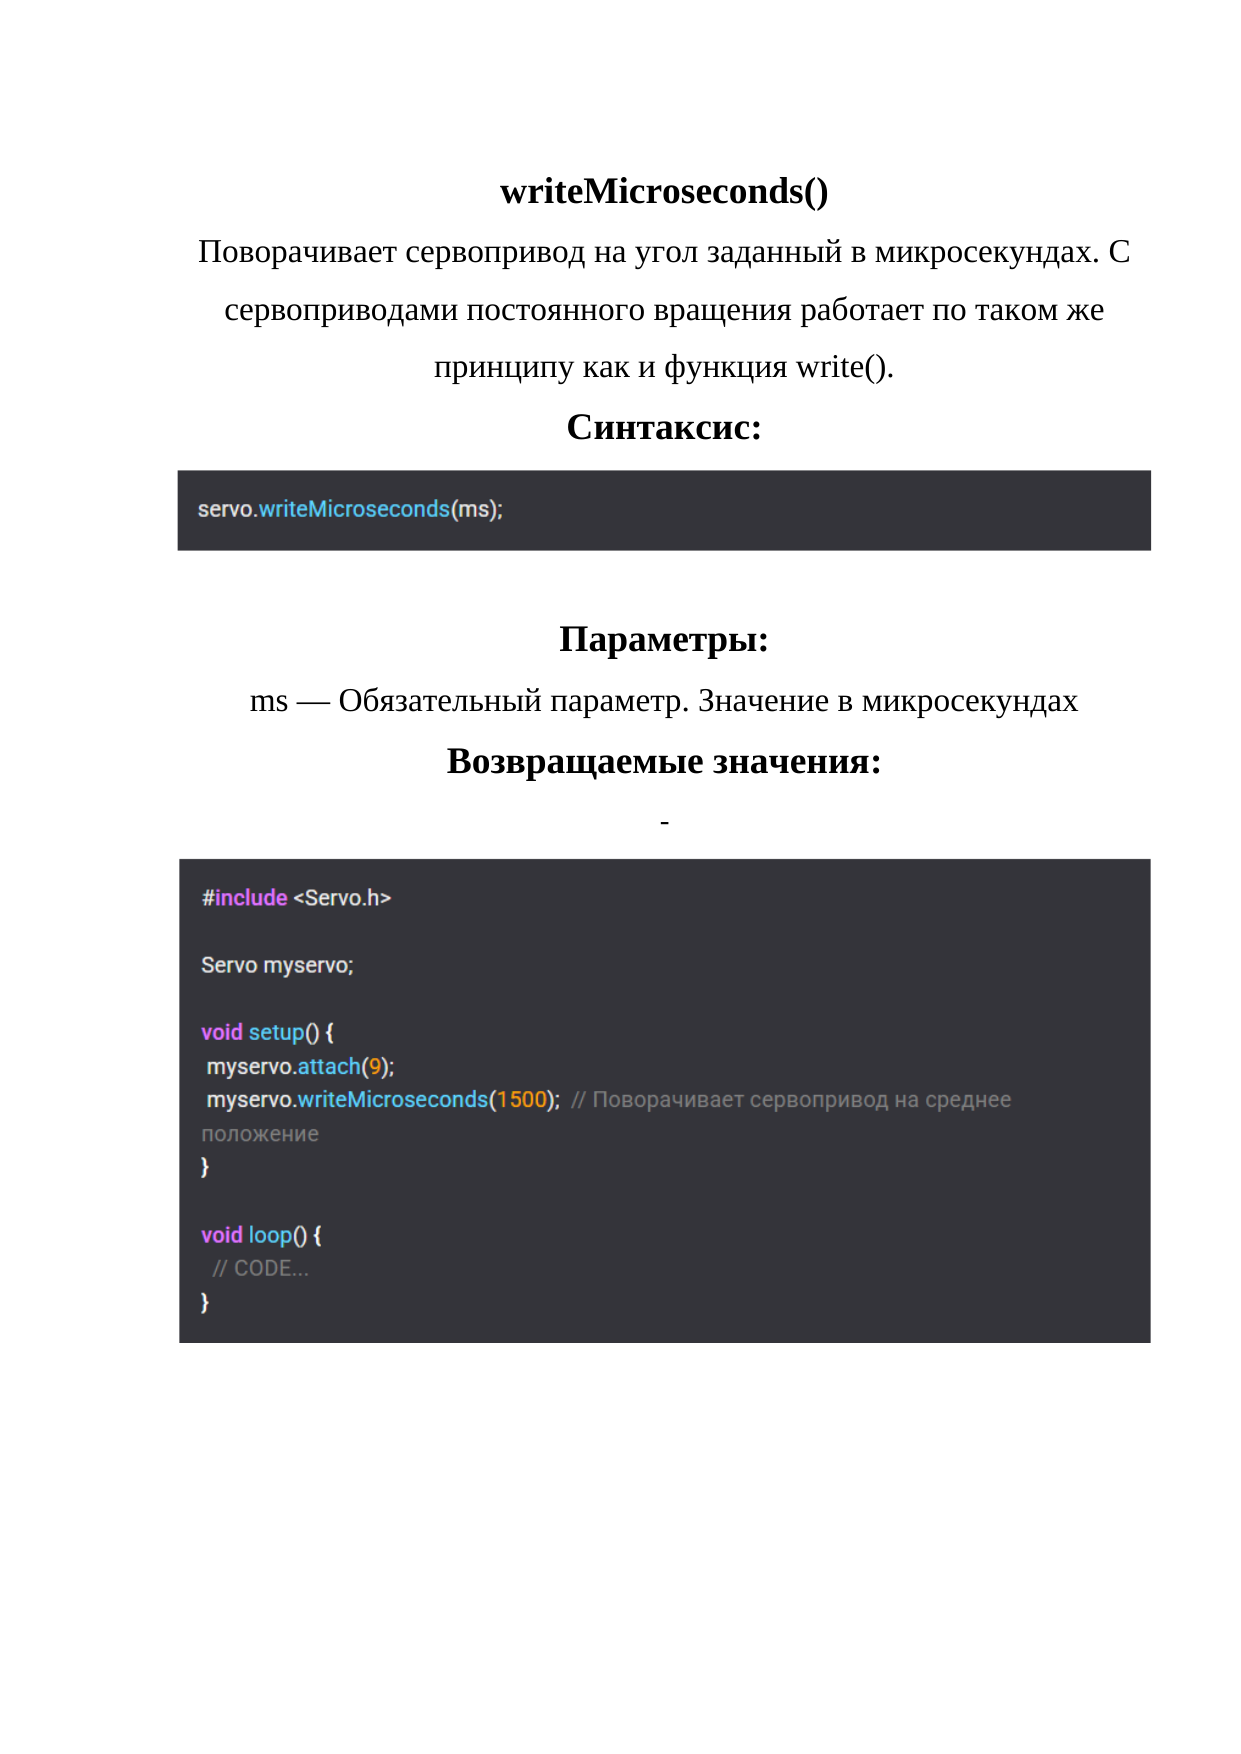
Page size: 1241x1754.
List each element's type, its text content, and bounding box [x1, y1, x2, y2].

text Возвращаемые значения: [177, 738, 1152, 781]
text - [177, 803, 1152, 836]
text Поворачивает сервопривод на угол заданный в микросекундах. С сервоприводами постоянного вращения работает по таком же принципу как и функция write(). [177, 232, 1152, 385]
text Параметры: [177, 616, 1152, 659]
text ms — Обязательный параметр. Значение в микросекундах [177, 681, 1152, 719]
text writeMicroseconds() [177, 168, 1152, 212]
picture [177, 468, 1152, 552]
picture [177, 853, 1152, 1343]
text Синтаксис: [177, 404, 1152, 447]
